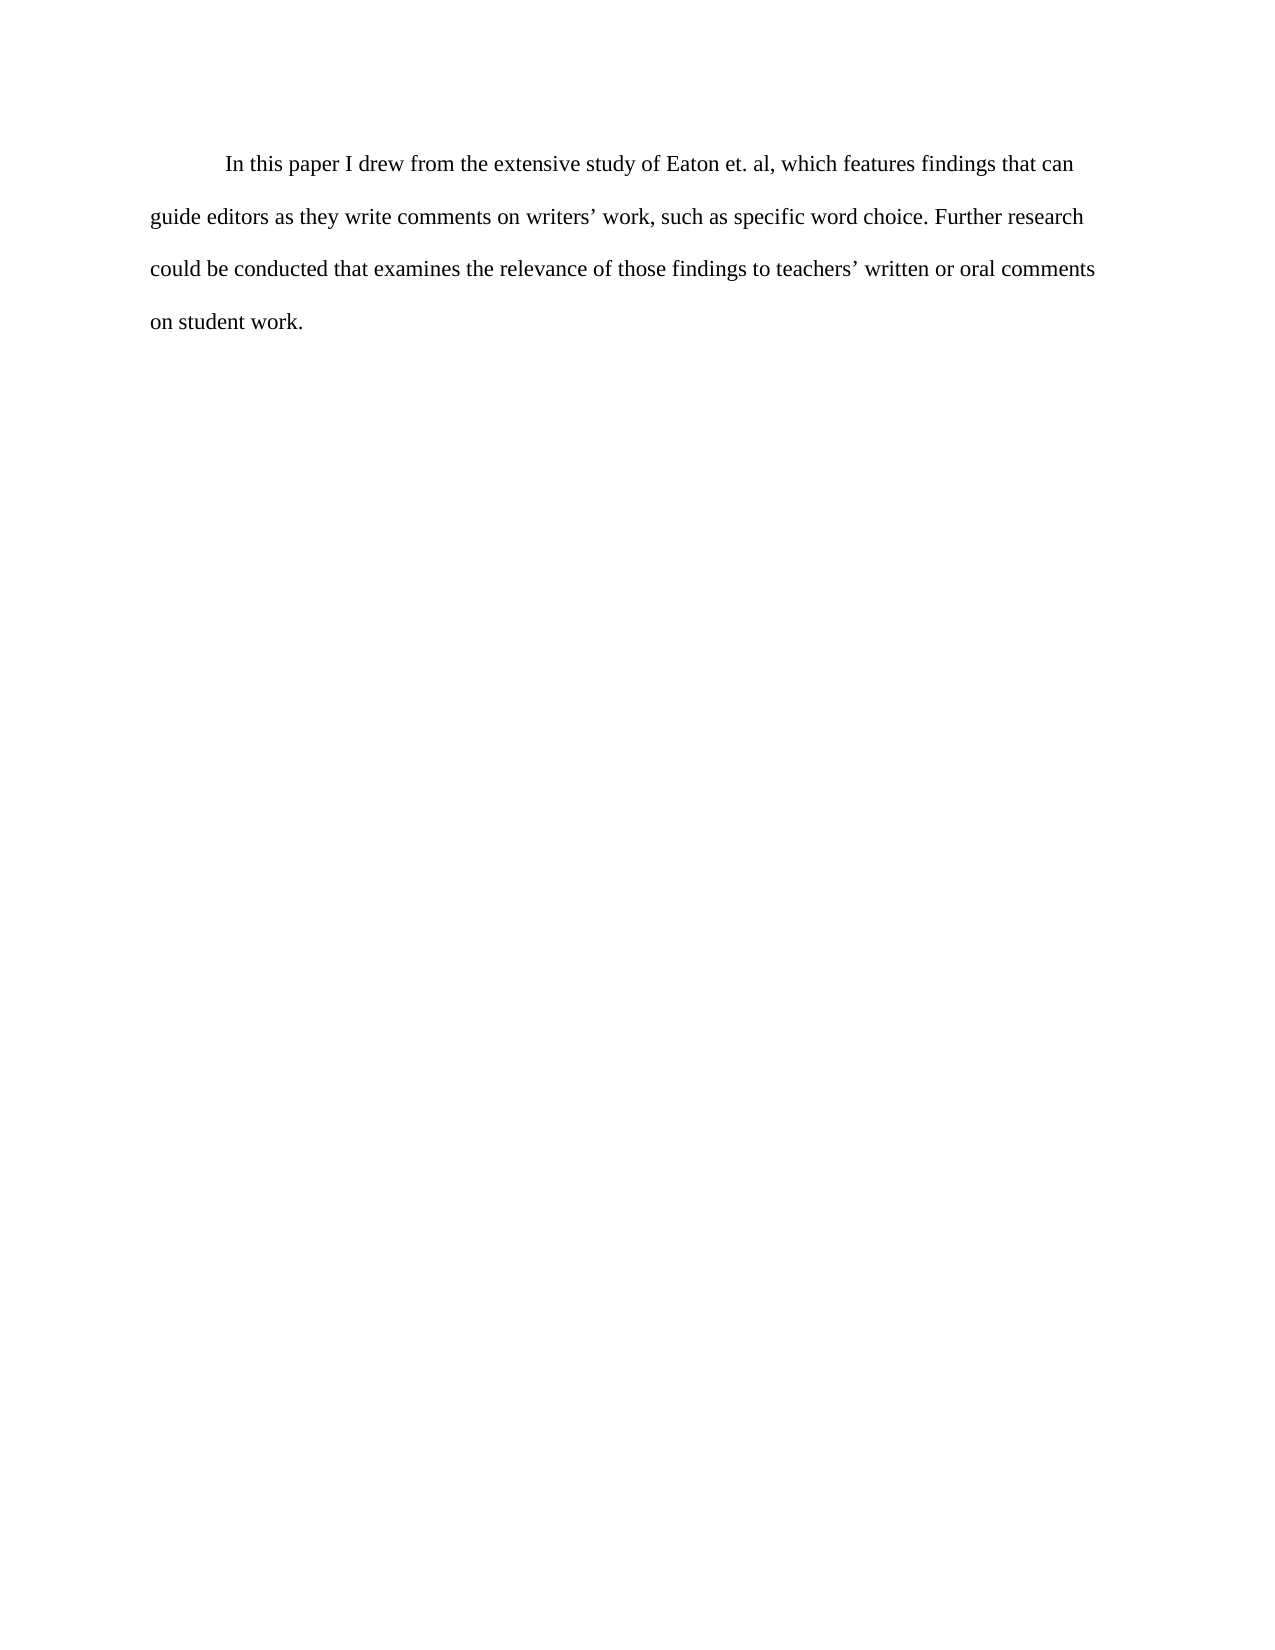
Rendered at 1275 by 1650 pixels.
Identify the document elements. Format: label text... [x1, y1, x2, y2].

text In this paper I drew from the extensive study of Eaton et. al, which features findings that can guide editors as they write comments on writers’ work, such as specific word choice. Further research could be conducted that examines the relevance of those findings to teachers’ written or oral comments on student work. [150, 150, 1125, 334]
